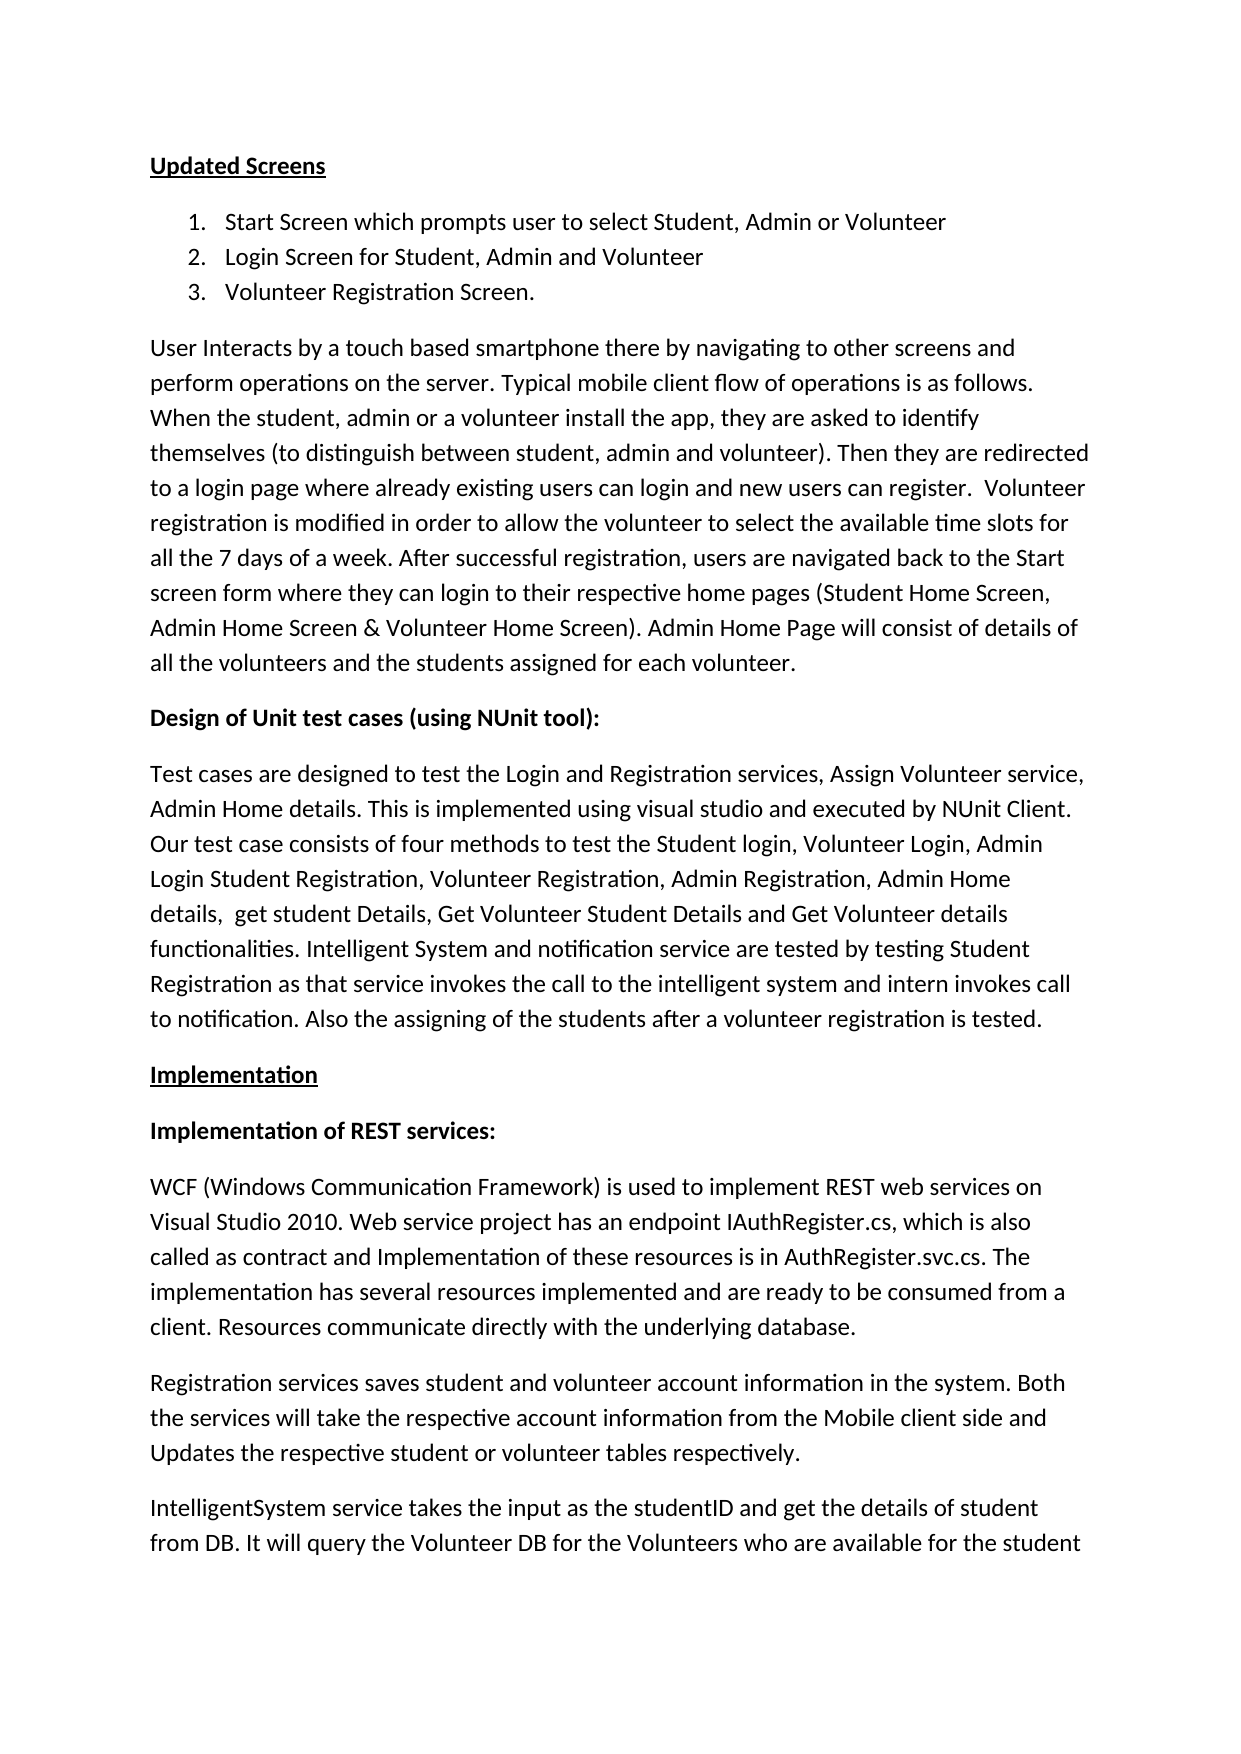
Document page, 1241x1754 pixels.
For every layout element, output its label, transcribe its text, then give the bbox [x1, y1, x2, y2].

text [150, 1492, 1090, 1558]
text Updated Screens [150, 150, 1090, 181]
text Registration services saves student and volunteer account information in the system. Both the services will take the respective account information from the Mobile client side and Updates the respective student or volunteer tables respectively. [150, 1367, 1090, 1467]
text Implementation of REST services: [150, 1115, 1090, 1146]
text Design of Unit test cases (using NUnit tool): [150, 702, 1090, 733]
text User Interacts by a touch based smartphone there by navigating to other screens and perform operations on the server. Typical mobile client flow of operations is as follows. When the student, admin or a volunteer install the app, they are asked to identify themselves (to distinguish between student, admin and volunteer). Then they are redirected to a login page where already existing users can login and new users can register. Volunteer registration is modified in order to allow the volunteer to select the available time slots for all the 7 days of a week. After successful registration, users are navigated back to the Start screen form where they can login to their respective home pages (Student Home Screen, Admin Home Screen & Volunteer Home Screen). Admin Home Page will consist of details of all the volunteers and the students assigned for each volunteer. [150, 332, 1090, 677]
text WCF (Windows Communication Framework) is used to implement REST web services on Visual Studio 2010. Web service project has an endpoint IAuthRegister.cs, which is also called as contract and Implementation of these resources is in AuthRegister.svc.cs. The implementation has several resources implemented and are ready to be consumed from a client. Resources communicate directly with the underlying database. [150, 1171, 1090, 1341]
list Volunteer Registration Screen. [187, 276, 1090, 306]
text Test cases are designed to test the Login and Registration services, Assign Volunteer service, Admin Home details. This is implemented using visual studio and executed by NUnit Client. Our test case consists of four methods to test the Student login, Volunteer Login, Admin Login Student Registration, Volunteer Registration, Admin Registration, Admin Home details, get student Details, Get Volunteer Student Details and Get Volunteer details functionalities. Intelligent System and notification service are tested by testing Student Registration as that service invokes the call to the intelligent system and intern invokes call to notification. Also the assigning of the students after a volunteer registration is tested. [150, 758, 1090, 1034]
list Start Screen which prompts user to select Student, Admin or Volunteer [187, 206, 1090, 236]
list Login Screen for Student, Admin and Volunteer [187, 241, 1090, 271]
text Implementation [150, 1059, 1090, 1090]
